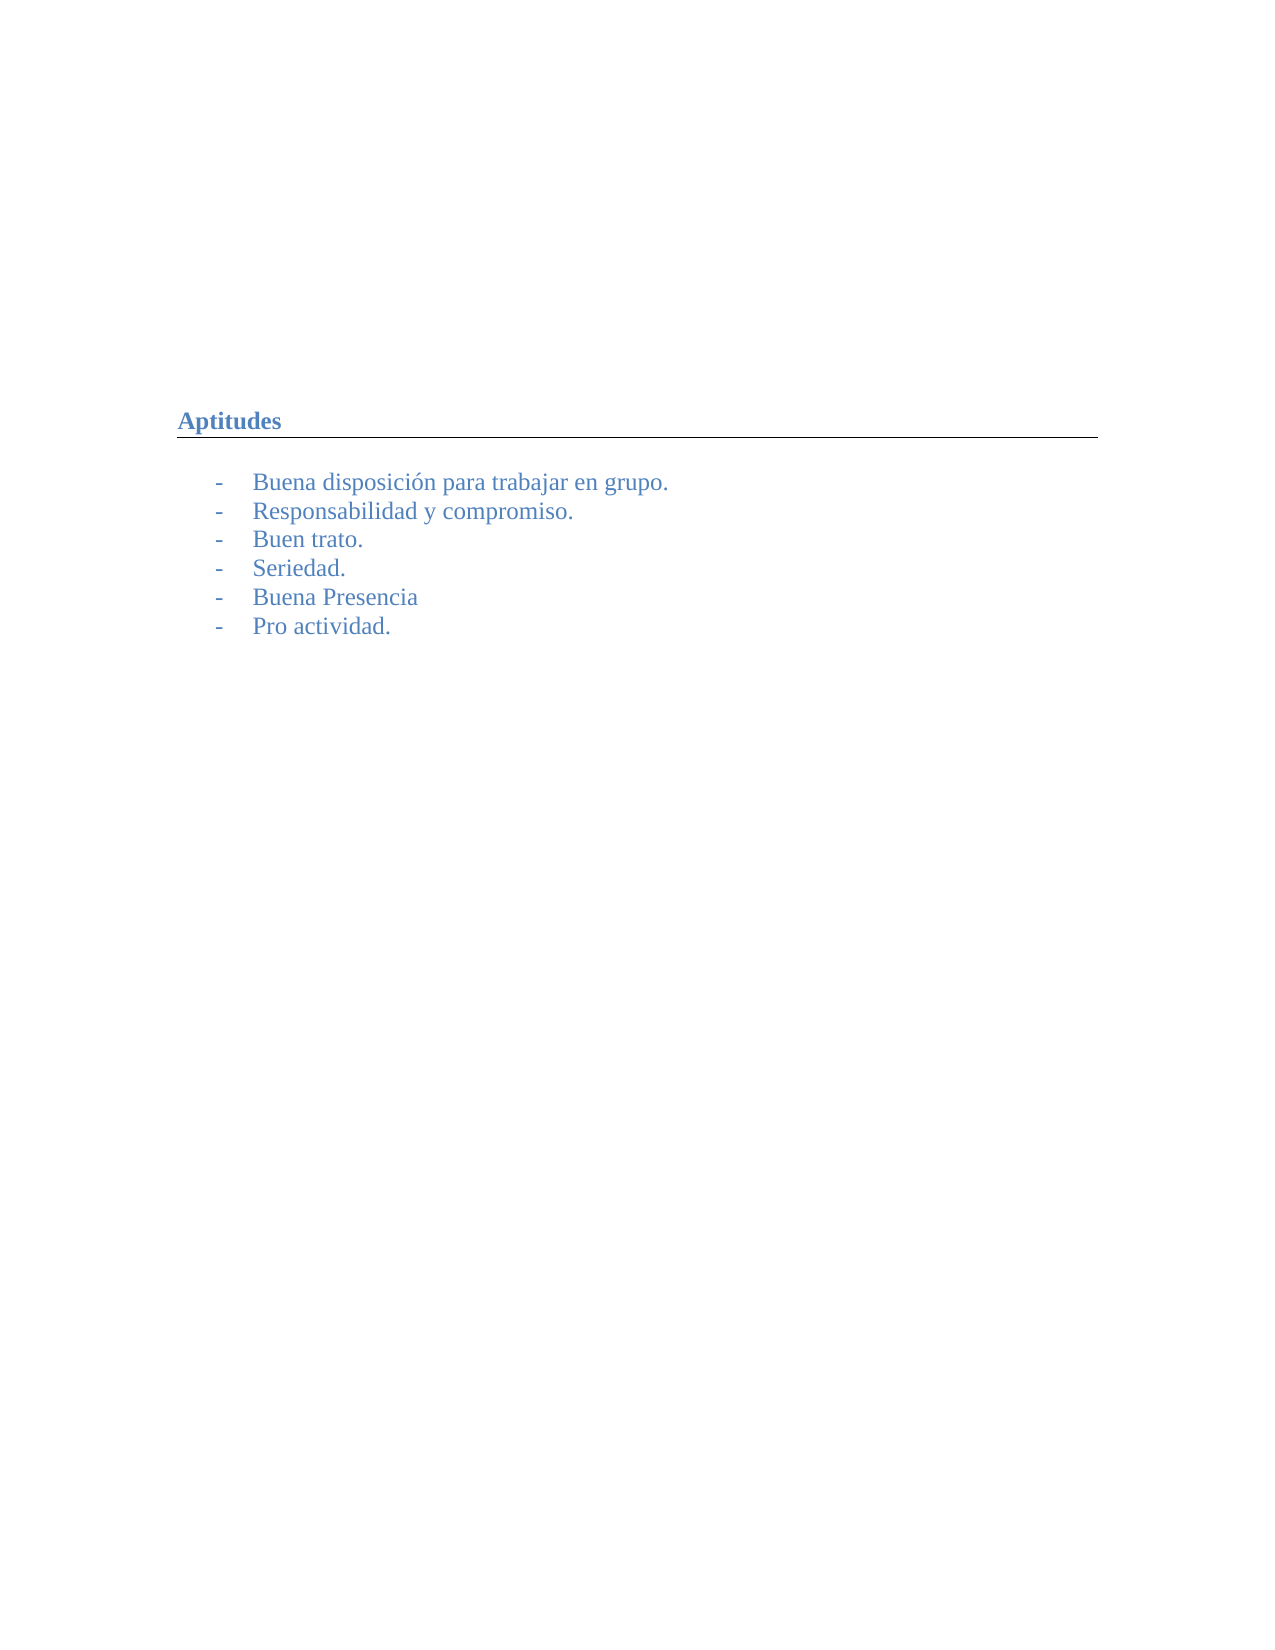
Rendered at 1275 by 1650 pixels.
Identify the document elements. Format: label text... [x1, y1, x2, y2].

list Buena Presencia [215, 582, 1098, 611]
list Seriedad. [215, 553, 1098, 582]
text Aptitudes [177, 406, 1098, 437]
list Responsabilidad y compromiso. [215, 496, 1098, 524]
list Pro actividad. [215, 611, 1098, 639]
list Buena disposición para trabajar en grupo. [215, 467, 1098, 496]
list Buen trato. [215, 524, 1098, 553]
